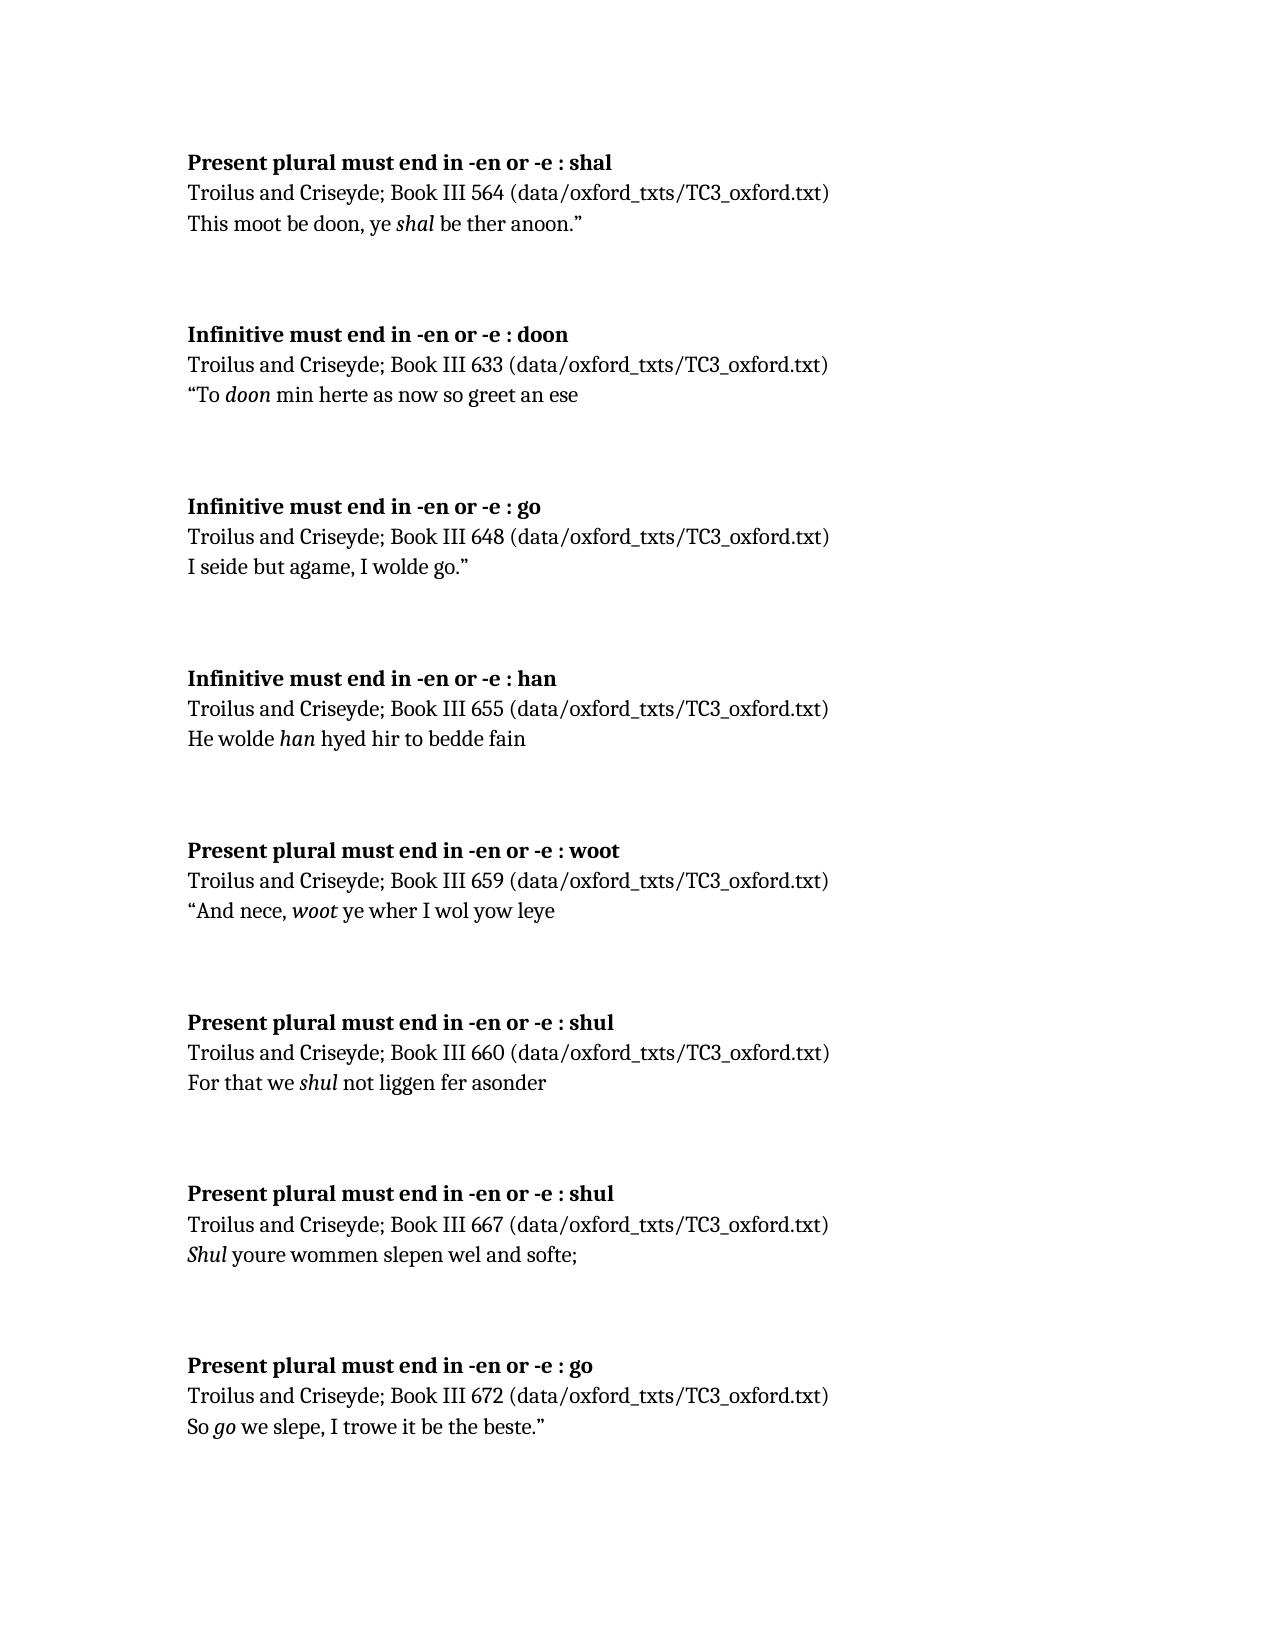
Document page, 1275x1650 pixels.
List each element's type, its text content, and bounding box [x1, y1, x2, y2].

text Infinitive must end in -en or -e : go Troilus and Criseyde; Book III 648 (data/oxford_txts/TC3_oxford.txt) I seide but agame, I wolde go.” [187, 494, 1087, 641]
text Present plural must end in -en or -e : shal Troilus and Criseyde; Book III 564 (data/oxford_txts/TC3_oxford.txt) This moot be doon, ye shal be ther anoon.” [187, 150, 1087, 297]
text Infinitive must end in -en or -e : han Troilus and Criseyde; Book III 655 (data/oxford_txts/TC3_oxford.txt) He wolde han hyed hir to bedde fain [187, 666, 1087, 813]
text Present plural must end in -en or -e : shul Troilus and Criseyde; Book III 660 (data/oxford_txts/TC3_oxford.txt) For that we shul not liggen fer asonder [187, 1009, 1087, 1157]
text Infinitive must end in -en or -e : doon Troilus and Criseyde; Book III 633 (data/oxford_txts/TC3_oxford.txt) “To doon min herte as now so greet an ese [187, 322, 1087, 469]
text Present plural must end in -en or -e : shul Troilus and Criseyde; Book III 667 (data/oxford_txts/TC3_oxford.txt) Shul youre wommen slepen wel and softe; [187, 1181, 1087, 1328]
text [187, 1353, 1087, 1440]
text Present plural must end in -en or -e : woot Troilus and Criseyde; Book III 659 (data/oxford_txts/TC3_oxford.txt) “And nece, woot ye wher I wol yow leye [187, 837, 1087, 985]
